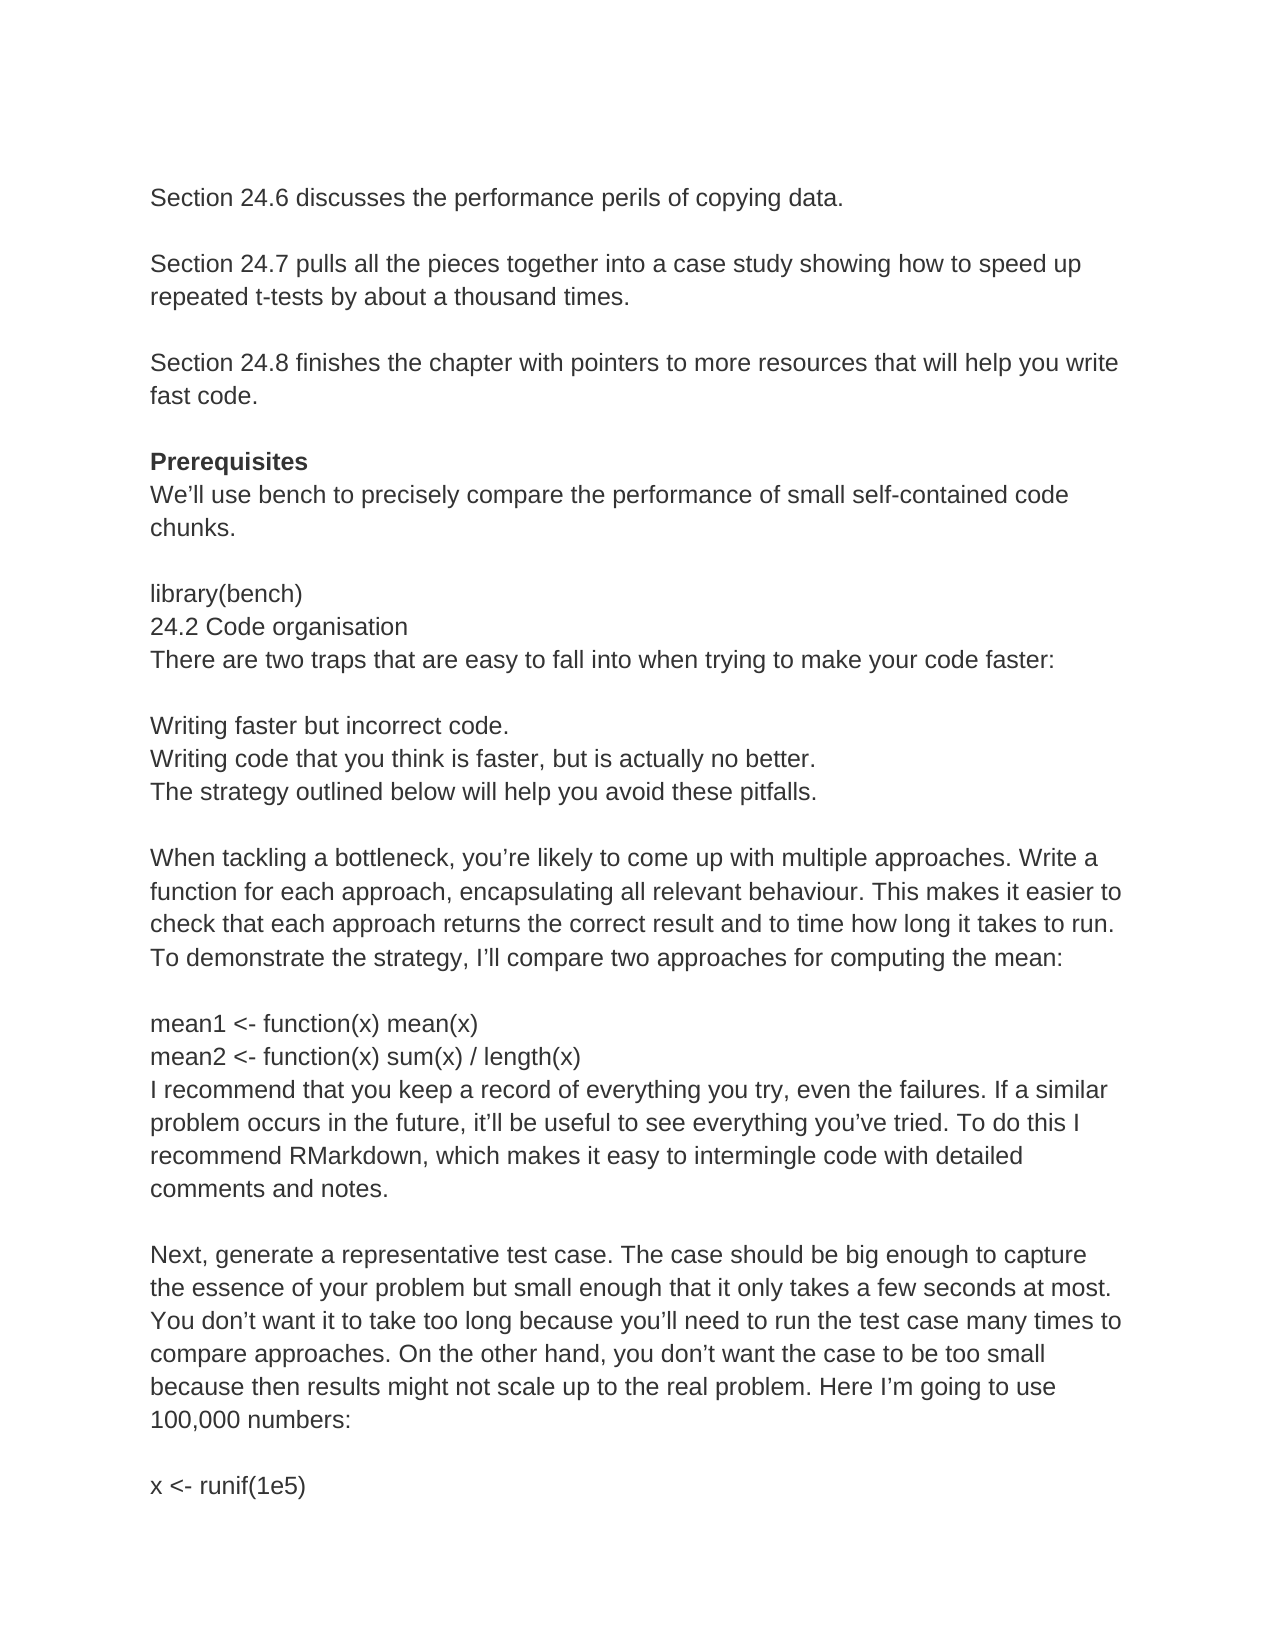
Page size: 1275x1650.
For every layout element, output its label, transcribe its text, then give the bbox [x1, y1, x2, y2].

text Section 24.8 finishes the chapter with pointers to more resources that will help you write fast code. [150, 348, 1125, 410]
text 24.2 Code organisation [150, 612, 1125, 641]
text When tackling a bottleneck, you’re likely to come up with multiple approaches. Write a function for each approach, encapsulating all relevant behaviour. This makes it easier to check that each approach returns the correct result and to time how long it takes to run. To demonstrate the strategy, I’ll compare two approaches for computing the mean: [150, 843, 1125, 971]
text We’ll use bench to precisely compare the performance of small self-contained code chunks. [150, 480, 1125, 542]
text library(bench) [150, 579, 1125, 608]
text mean1 <- function(x) mean(x) [150, 1008, 1125, 1037]
text Section 24.6 discusses the performance perils of copying data. [150, 183, 1125, 212]
text There are two traps that are easy to fall into when trying to make your code faster: [150, 645, 1125, 674]
text The strategy outlined below will help you avoid these pitfalls. [150, 777, 1125, 806]
text Prerequisites [150, 447, 1125, 476]
text x <- runif(1e5) [150, 1471, 1125, 1499]
text Writing code that you think is faster, but is actually no better. [150, 744, 1125, 773]
text mean2 <- function(x) sum(x) / length(x) [150, 1042, 1125, 1070]
text Writing faster but incorrect code. [150, 711, 1125, 740]
text I recommend that you keep a record of everything you try, even the failures. If a similar problem occurs in the future, it’ll be useful to see everything you’ve tried. To do this I recommend RMarkdown, which makes it easy to intermingle code with detailed comments and notes. [150, 1074, 1125, 1202]
text Section 24.7 pulls all the pieces together into a case study showing how to speed up repeated t-tests by about a thousand times. [150, 249, 1125, 311]
text Next, generate a representative test case. The case should be big enough to capture the essence of your problem but small enough that it only takes a few seconds at most. You don’t want it to take too long because you’ll need to run the test case many times to compare approaches. On the other hand, you don’t want the case to be too small because then results might not scale up to the real problem. Here I’m going to use 100,000 numbers: [150, 1240, 1125, 1433]
